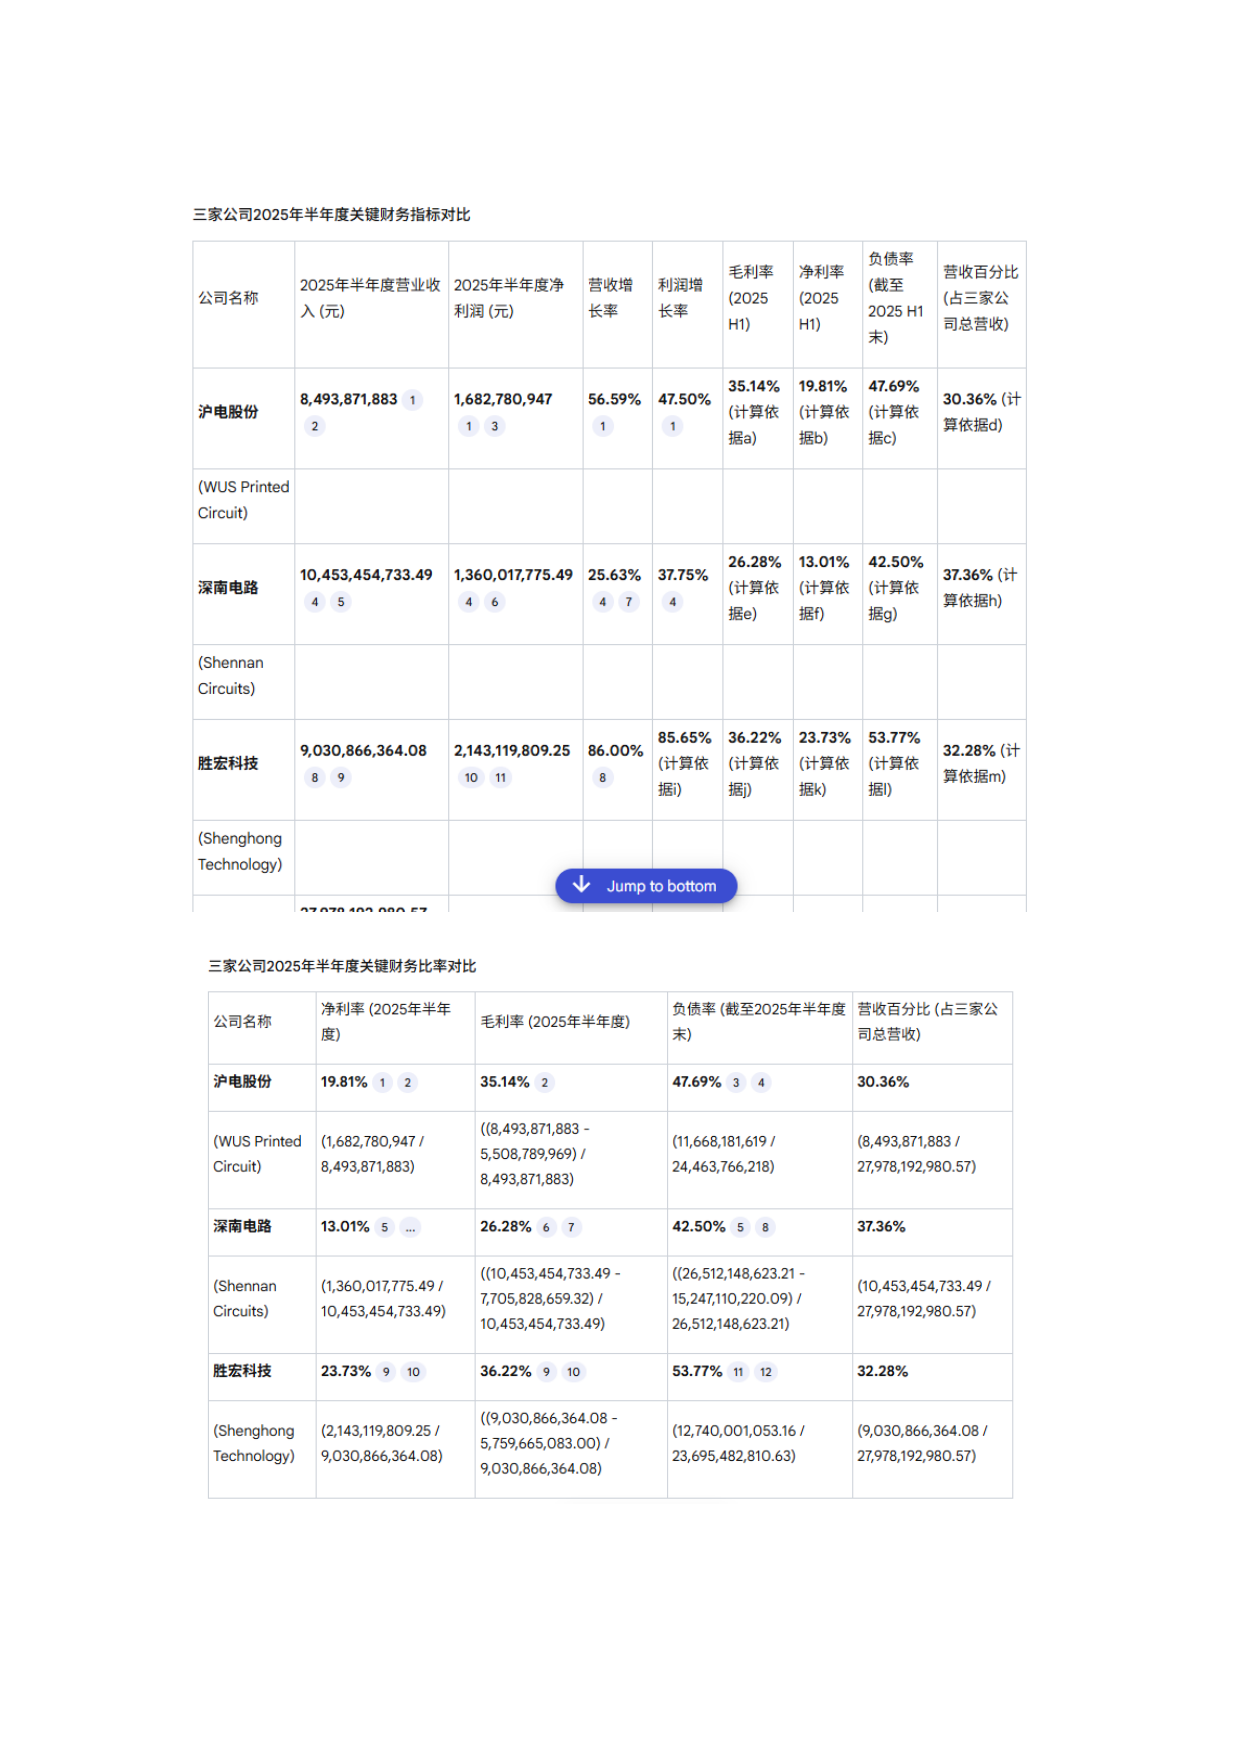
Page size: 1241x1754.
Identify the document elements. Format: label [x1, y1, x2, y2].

picture [187, 194, 1053, 912]
picture [187, 942, 1052, 1504]
